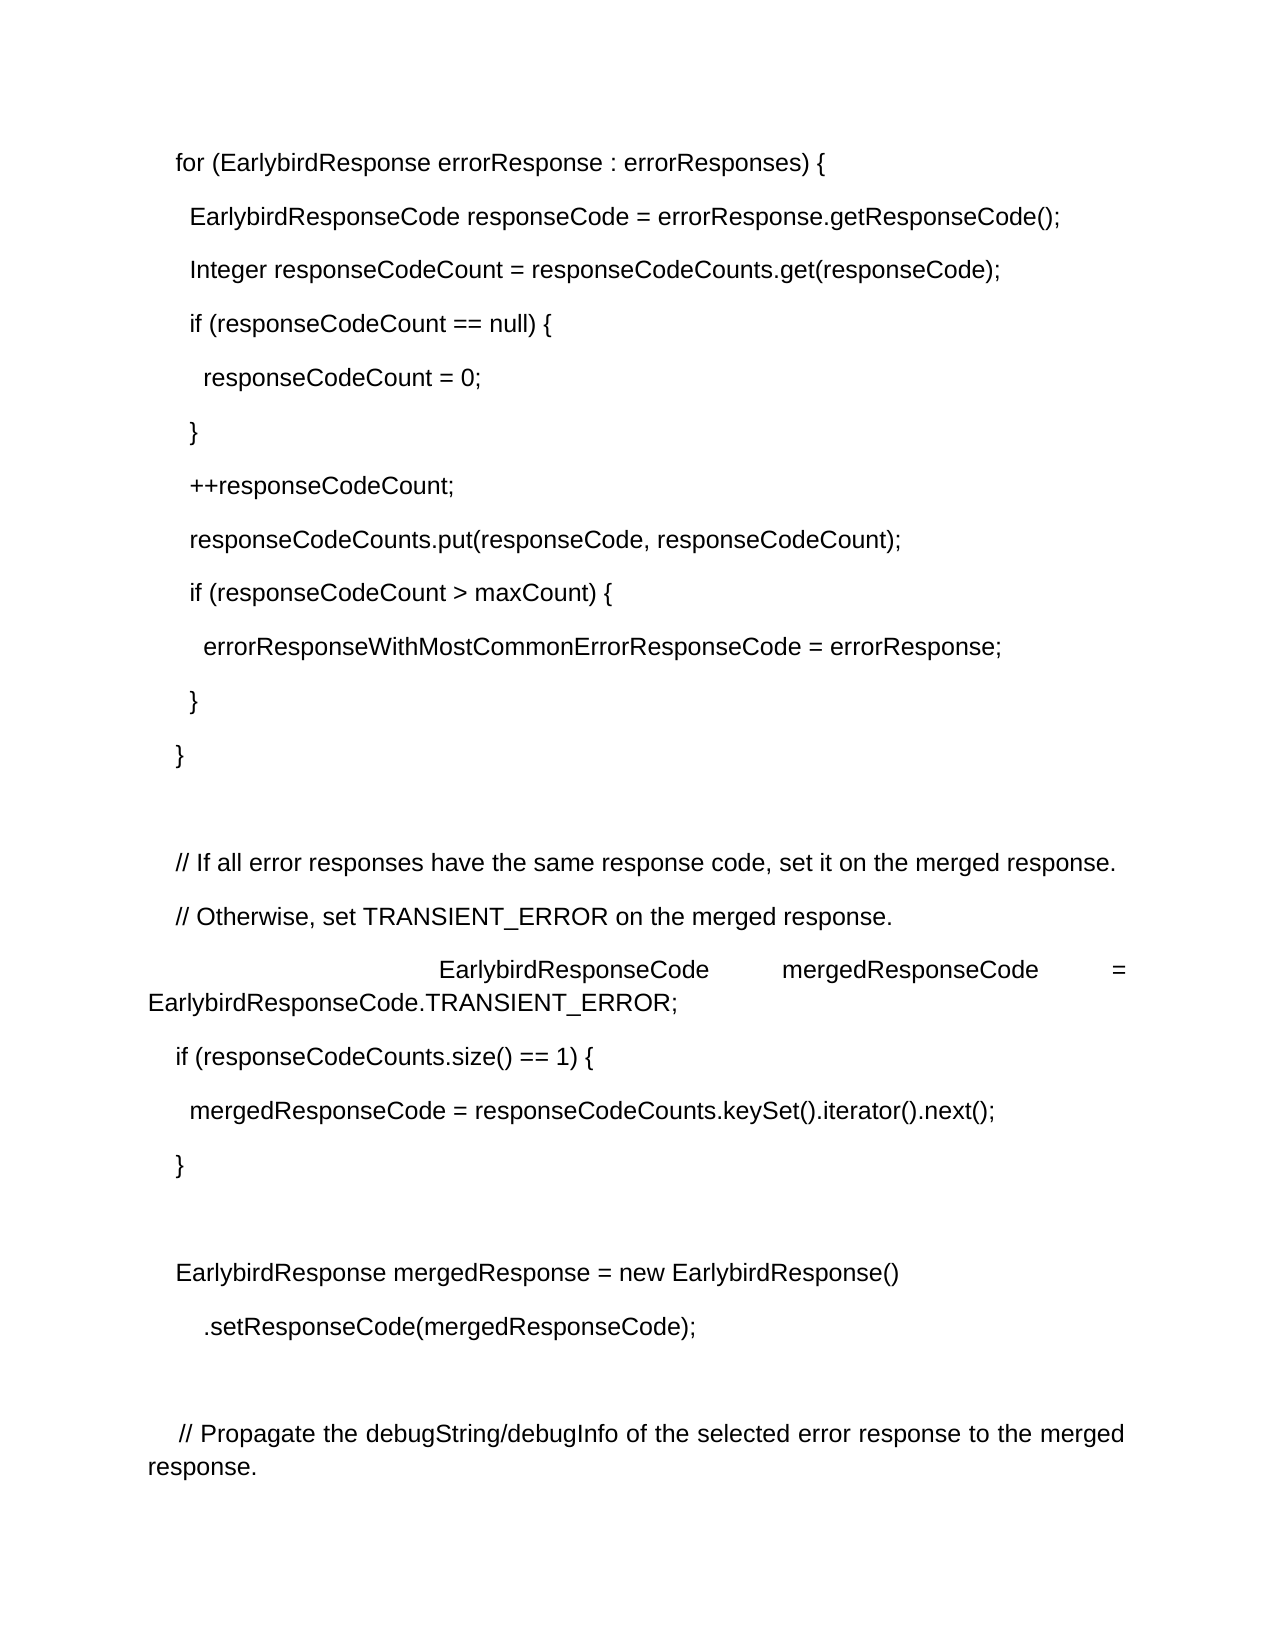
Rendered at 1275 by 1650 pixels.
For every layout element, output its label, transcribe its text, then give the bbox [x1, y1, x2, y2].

text EarlybirdResponseCode mergedResponseCode = EarlybirdResponseCode.TRANSIENT_ERROR; [148, 955, 1127, 1017]
text errorResponseWithMostCommonErrorResponseCode = errorResponse; [148, 632, 1127, 661]
text if (responseCodeCount == null) { [148, 309, 1127, 338]
text responseCodeCounts.put(responseCode, responseCodeCount); [148, 524, 1127, 553]
text responseCodeCount = 0; [148, 363, 1127, 392]
text } [148, 1150, 1127, 1179]
text for (EarlybirdResponse errorResponse : errorResponses) { [148, 148, 1127, 176]
text } [148, 740, 1127, 769]
text Integer responseCodeCount = responseCodeCounts.get(responseCode); [148, 255, 1127, 284]
text if (responseCodeCount > maxCount) { [148, 578, 1127, 607]
text // Otherwise, set TRANSIENT_ERROR on the merged response. [148, 902, 1127, 930]
text EarlybirdResponseCode responseCode = errorResponse.getResponseCode(); [148, 201, 1127, 230]
text ++responseCodeCount; [148, 471, 1127, 499]
text if (responseCodeCounts.size() == 1) { [148, 1042, 1127, 1071]
text } [148, 417, 1127, 446]
text EarlybirdResponse mergedResponse = new EarlybirdResponse() [148, 1258, 1127, 1286]
text mergedResponseCode = responseCodeCounts.keySet().iterator().next(); [148, 1096, 1127, 1125]
text } [148, 686, 1127, 715]
text .setResponseCode(mergedResponseCode); [148, 1312, 1127, 1340]
text // Propagate the debugString/debugInfo of the selected error response to the merged response. [148, 1419, 1127, 1481]
text // If all error responses have the same response code, set it on the merged response. [148, 848, 1127, 876]
